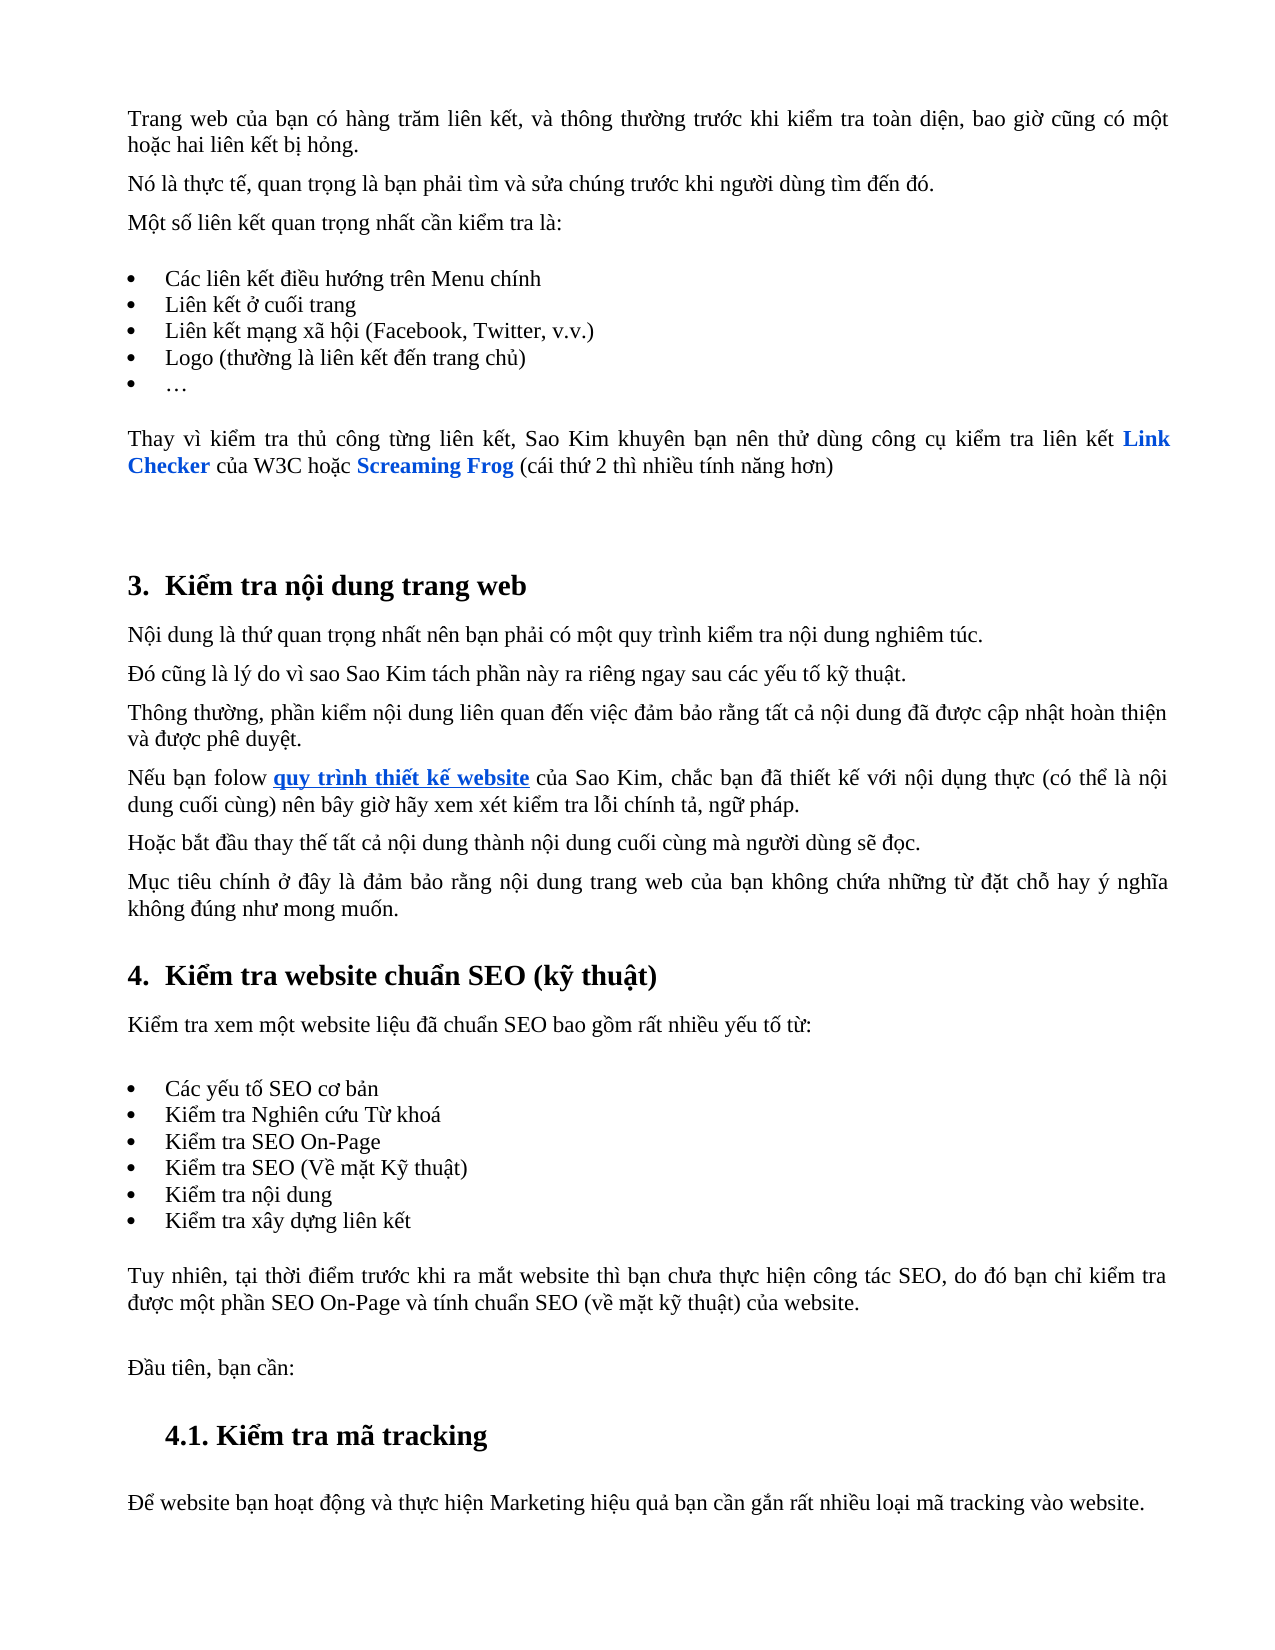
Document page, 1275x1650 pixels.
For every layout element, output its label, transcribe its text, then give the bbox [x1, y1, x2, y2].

list Logo (thường là liên kết đến trang chủ) [127, 344, 1170, 370]
list Kiểm tra SEO On-Page [127, 1128, 1170, 1154]
text Hoặc bắt đầu thay thế tất cả nội dung thành nội dung cuối cùng mà người dùng sẽ đọc. [127, 829, 1170, 856]
list Kiểm tra website chuẩn SEO (kỹ thuật) [127, 958, 1170, 992]
list Kiểm tra SEO (Về mặt Kỹ thuật) [127, 1154, 1170, 1181]
list Liên kết ở cuối trang [127, 291, 1170, 317]
list Các liên kết điều hướng trên Menu chính [127, 264, 1170, 291]
text Đó cũng là lý do vì sao Sao Kim tách phần này ra riêng ngay sau các yếu tố kỹ thuật. [127, 660, 1170, 687]
list Kiểm tra nội dung trang web [127, 568, 1170, 602]
list Kiểm tra xây dựng liên kết [127, 1207, 1170, 1233]
text Nó là thực tế, quan trọng là bạn phải tìm và sửa chúng trước khi người dùng tìm đến đó. [127, 170, 1170, 197]
text Nội dung là thứ quan trọng nhất nên bạn phải có một quy trình kiểm tra nội dung nghiêm túc. [127, 621, 1170, 648]
text Đầu tiên, bạn cần: [127, 1353, 1170, 1380]
text Kiểm tra xem một website liệu đã chuẩn SEO bao gồm rất nhiều yếu tố từ: [127, 1011, 1170, 1038]
list Liên kết mạng xã hội (Facebook, Twitter, v.v.) [127, 317, 1170, 344]
text Thay vì kiểm tra thủ công từng liên kết, Sao Kim khuyên bạn nên thử dùng công cụ kiểm tra liên kết Link Checker của W3C hoặc Screaming Frog (cái thứ 2 thì nhiều tính năng hơn) [127, 426, 1170, 478]
text Một số liên kết quan trọng nhất cần kiểm tra là: [127, 209, 1170, 235]
list Các yếu tố SEO cơ bản [127, 1075, 1170, 1102]
text Để website bạn hoạt động và thực hiện Marketing hiệu quả bạn cần gắn rất nhiều loại mã tracking vào website. [127, 1489, 1170, 1515]
text Tuy nhiên, tại thời điểm trước khi ra mắt website thì bạn chưa thực hiện công tác SEO, do đó bạn chỉ kiểm tra được một phần SEO On-Page và tính chuẩn SEO (về mặt kỹ thuật) của website. [127, 1262, 1170, 1315]
text Trang web của bạn có hàng trăm liên kết, và thông thường trước khi kiểm tra toàn diện, bao giờ cũng có một hoặc hai liên kết bị hỏng. [127, 105, 1170, 158]
text Mục tiêu chính ở đây là đảm bảo rằng nội dung trang web của bạn không chứa những từ đặt chỗ hay ý nghĩa không đúng như mong muốn. [127, 868, 1170, 921]
list Kiểm tra nội dung [127, 1181, 1170, 1207]
list … [127, 370, 1170, 396]
text Nếu bạn folow quy trình thiết kế website của Sao Kim, chắc bạn đã thiết kế với nội dụng thực (có thể là nội dung cuối cùng) nên bây giờ hãy xem xét kiểm tra lỗi chính tả, ngữ pháp. [127, 764, 1170, 817]
list Kiểm tra Nghiên cứu Từ khoá [127, 1102, 1170, 1128]
text Thông thường, phần kiểm nội dung liên quan đến việc đảm bảo rằng tất cả nội dung đã được cập nhật hoàn thiện và được phê duyệt. [127, 699, 1170, 752]
list Kiểm tra mã tracking [165, 1418, 1170, 1451]
